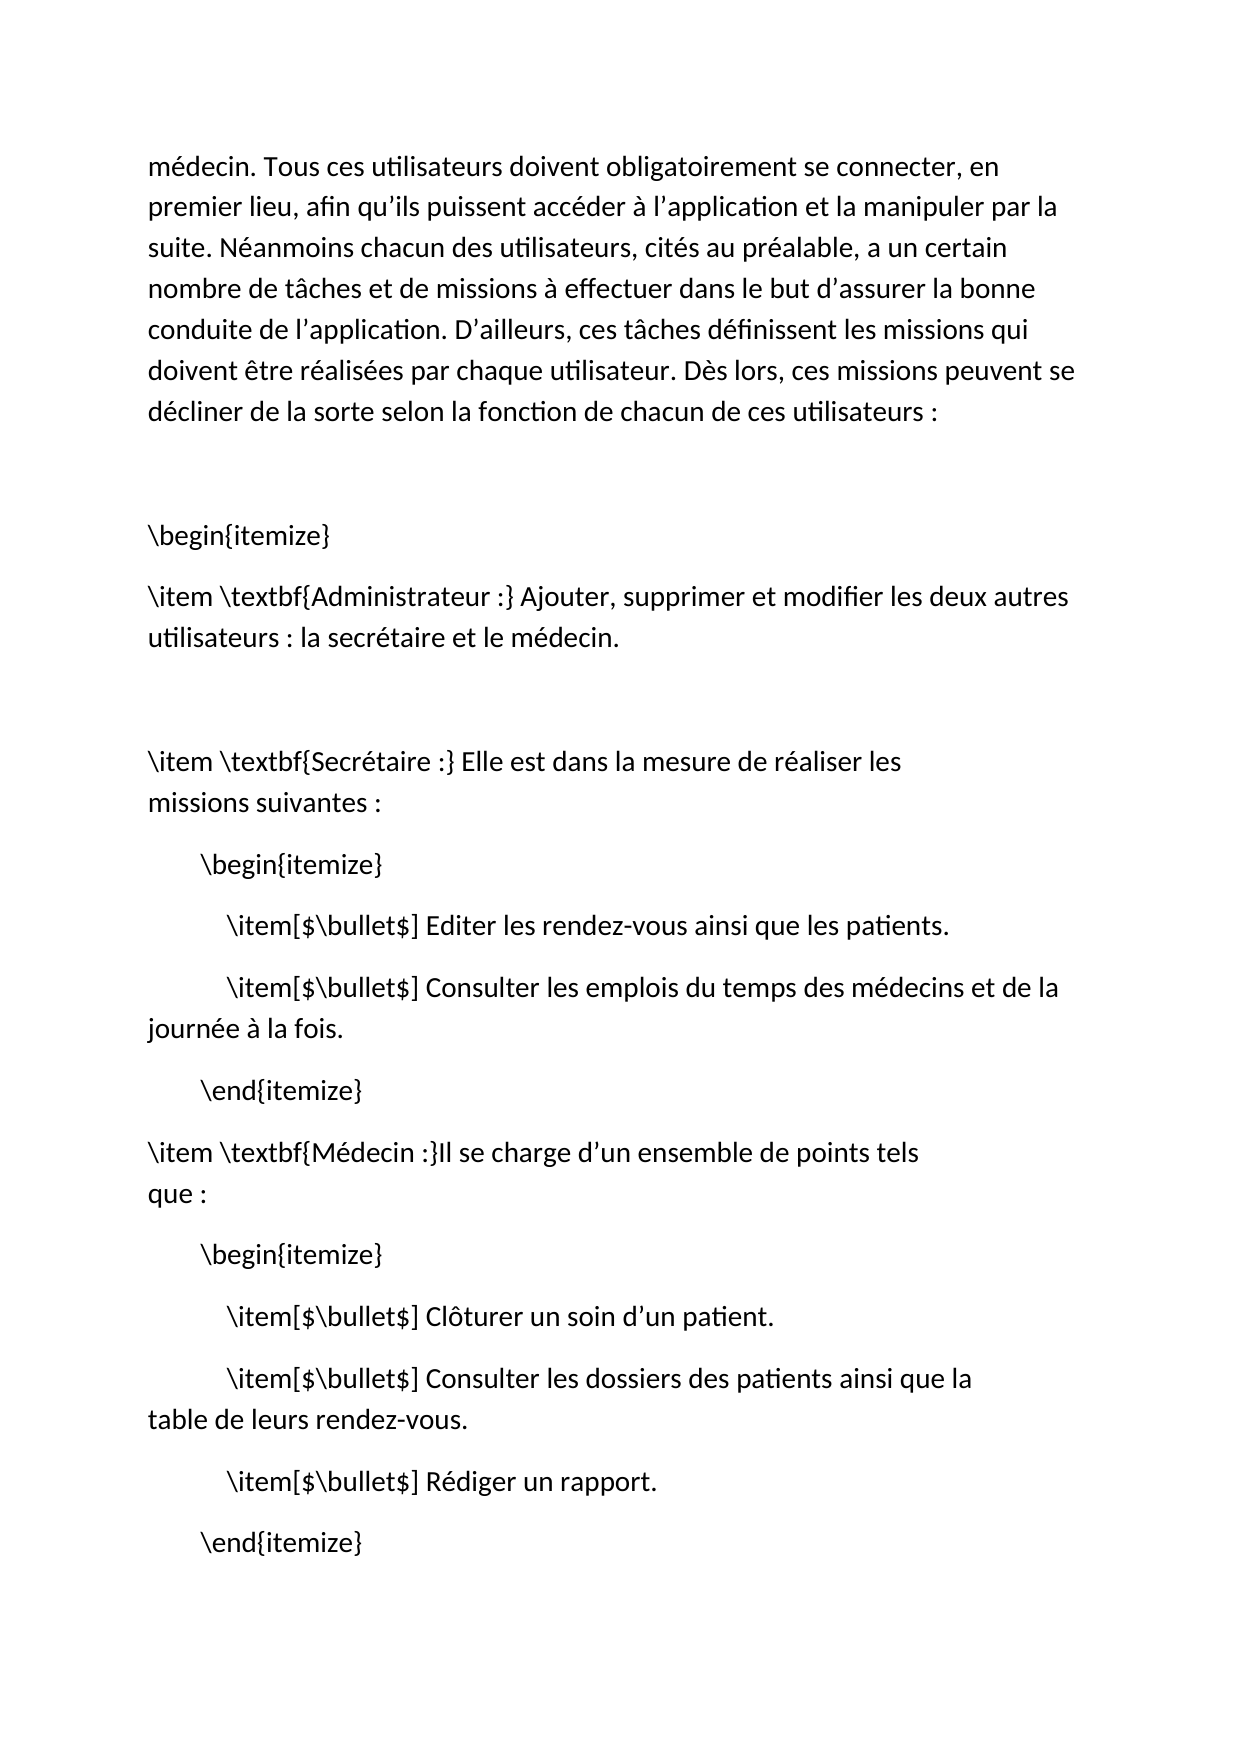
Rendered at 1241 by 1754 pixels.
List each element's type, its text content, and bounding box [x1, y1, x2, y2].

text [148, 148, 1093, 429]
text \item \textbf{Secrétaire :} Elle est dans la mesure de réaliser les missions suivantes : [148, 743, 1093, 819]
text \item[$\bullet$] Rédiger un rapport. [148, 1463, 1093, 1498]
text \item[$\bullet$] Consulter les dossiers des patients ainsi que la table de leurs rendez-vous. [148, 1360, 1093, 1437]
text \end{itemize} [148, 1072, 1093, 1108]
text \item \textbf{Administrateur :} Ajouter, supprimer et modifier les deux autres utilisateurs : la secrétaire et le médecin. [148, 578, 1093, 655]
text \begin{itemize} [148, 1236, 1093, 1272]
text \item[$\bullet$] Editer les rendez-vous ainsi que les patients. [148, 907, 1093, 943]
text \item[$\bullet$] Consulter les emplois du temps des médecins et de la journée à la fois. [148, 969, 1093, 1046]
text \item \textbf{Médecin :}Il se charge d’un ensemble de points tels que : [148, 1134, 1093, 1210]
text \item[$\bullet$] Clôturer un soin d’un patient. [148, 1298, 1093, 1334]
text \begin{itemize} [148, 517, 1093, 552]
text \end{itemize} [148, 1524, 1093, 1560]
text \begin{itemize} [148, 846, 1093, 881]
